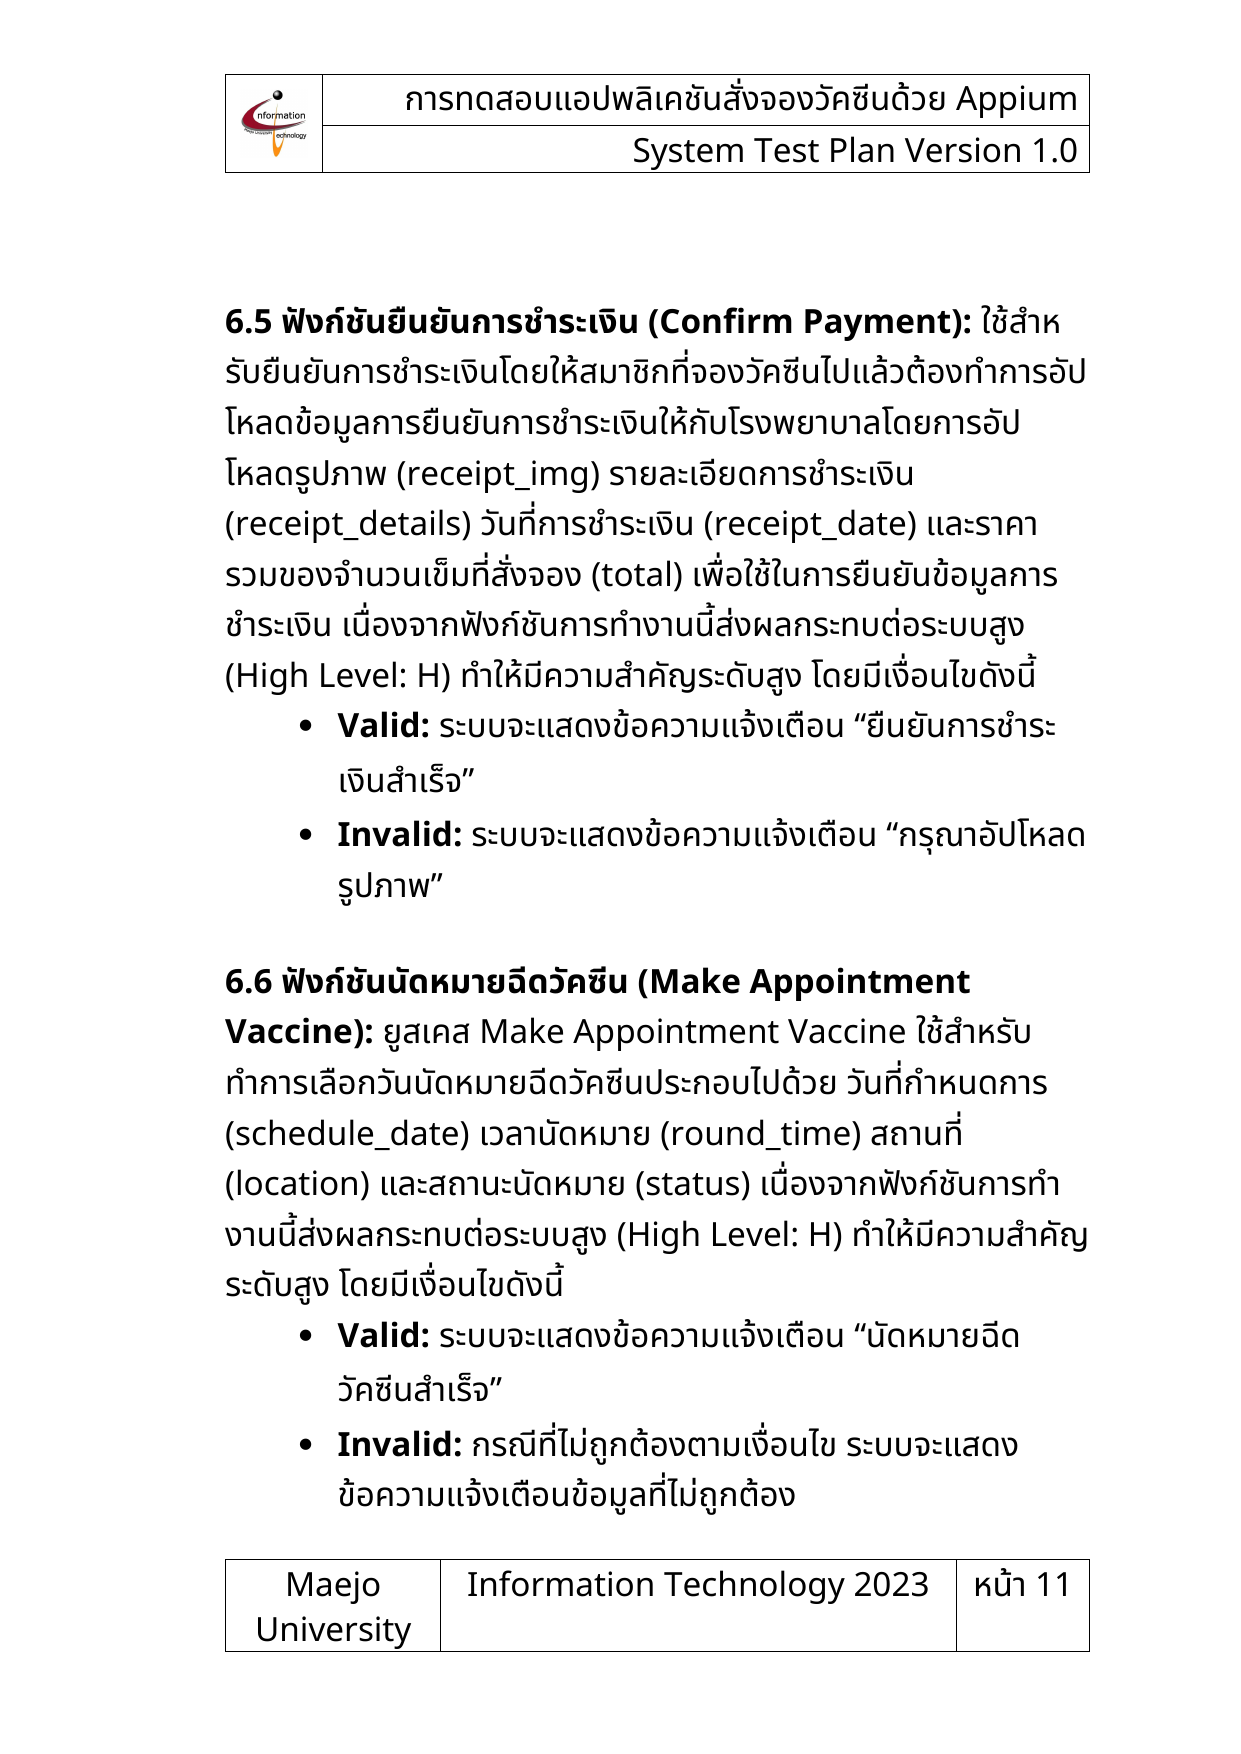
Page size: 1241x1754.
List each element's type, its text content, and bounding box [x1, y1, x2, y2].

list Valid: ระบบจะแสดงข้อความแจ้งเตือน “ยืนยันการชําระเงินสำเร็จ” [300, 702, 1090, 807]
list 6.5 ฟังก์ชันยืนยันการชําระเงิน (Confirm Payment): ใช้สําหรับยืนยันการชําระเงินโดยให้สมาชิกที่จองวัคซีนไปแล้วต้องทําการอัปโหลดข้อมูลการยืนยันการชําระเงินให้กับโรงพยาบาลโดยการอัปโหลดรูปภาพ (receipt_img) รายละเอียดการชําระเงิน (receipt_details) วันที่การชําระเงิน (receipt_date) และราคารวมของจำนวนเข็มที่สั่งจอง (total) เพื่อใช้ในการยืนยันข้อมูลการชําระเงิน เนื่องจากฟังก์ชันการทํางานนี้ส่งผลกระทบต่อระบบสูง (High Level: H) ทําให้มีความสําคัญระดับสูง โดยมีเงื่อนไขดังนี้ [225, 298, 1090, 702]
list Valid: ระบบจะแสดงข้อความแจ้งเตือน “นัดหมายฉีดวัคซีนสำเร็จ” [300, 1312, 1090, 1417]
list Invalid: กรณีที่ไม่ถูกต้องตามเงื่อนไข ระบบจะแสดงข้อความแจ้งเตือนข้อมูลที่ไม่ถูกต้อง [300, 1421, 1090, 1522]
picture [240, 89, 309, 158]
list 6.6 ฟังก์ชันนัดหมายฉีดวัคซีน (Make Appointment Vaccine): ยูสเคส Make Appointment Vaccine ใช้สําหรับทำการเลือกวันนัดหมายฉีดวัคซีนประกอบไปด้วย วันที่กำหนดการ (schedule_date) เวลานัดหมาย (round_time) สถานที่ (location) และสถานะนัดหมาย (status) เนื่องจากฟังก์ชันการทํางานนี้ส่งผลกระทบต่อระบบสูง (High Level: H) ทําให้มีความสําคัญระดับสูง โดยมีเงื่อนไขดังนี้ [225, 958, 1090, 1312]
list Invalid: ระบบจะแสดงข้อความแจ้งเตือน “กรุณาอัปโหลดรูปภาพ” [300, 811, 1090, 912]
